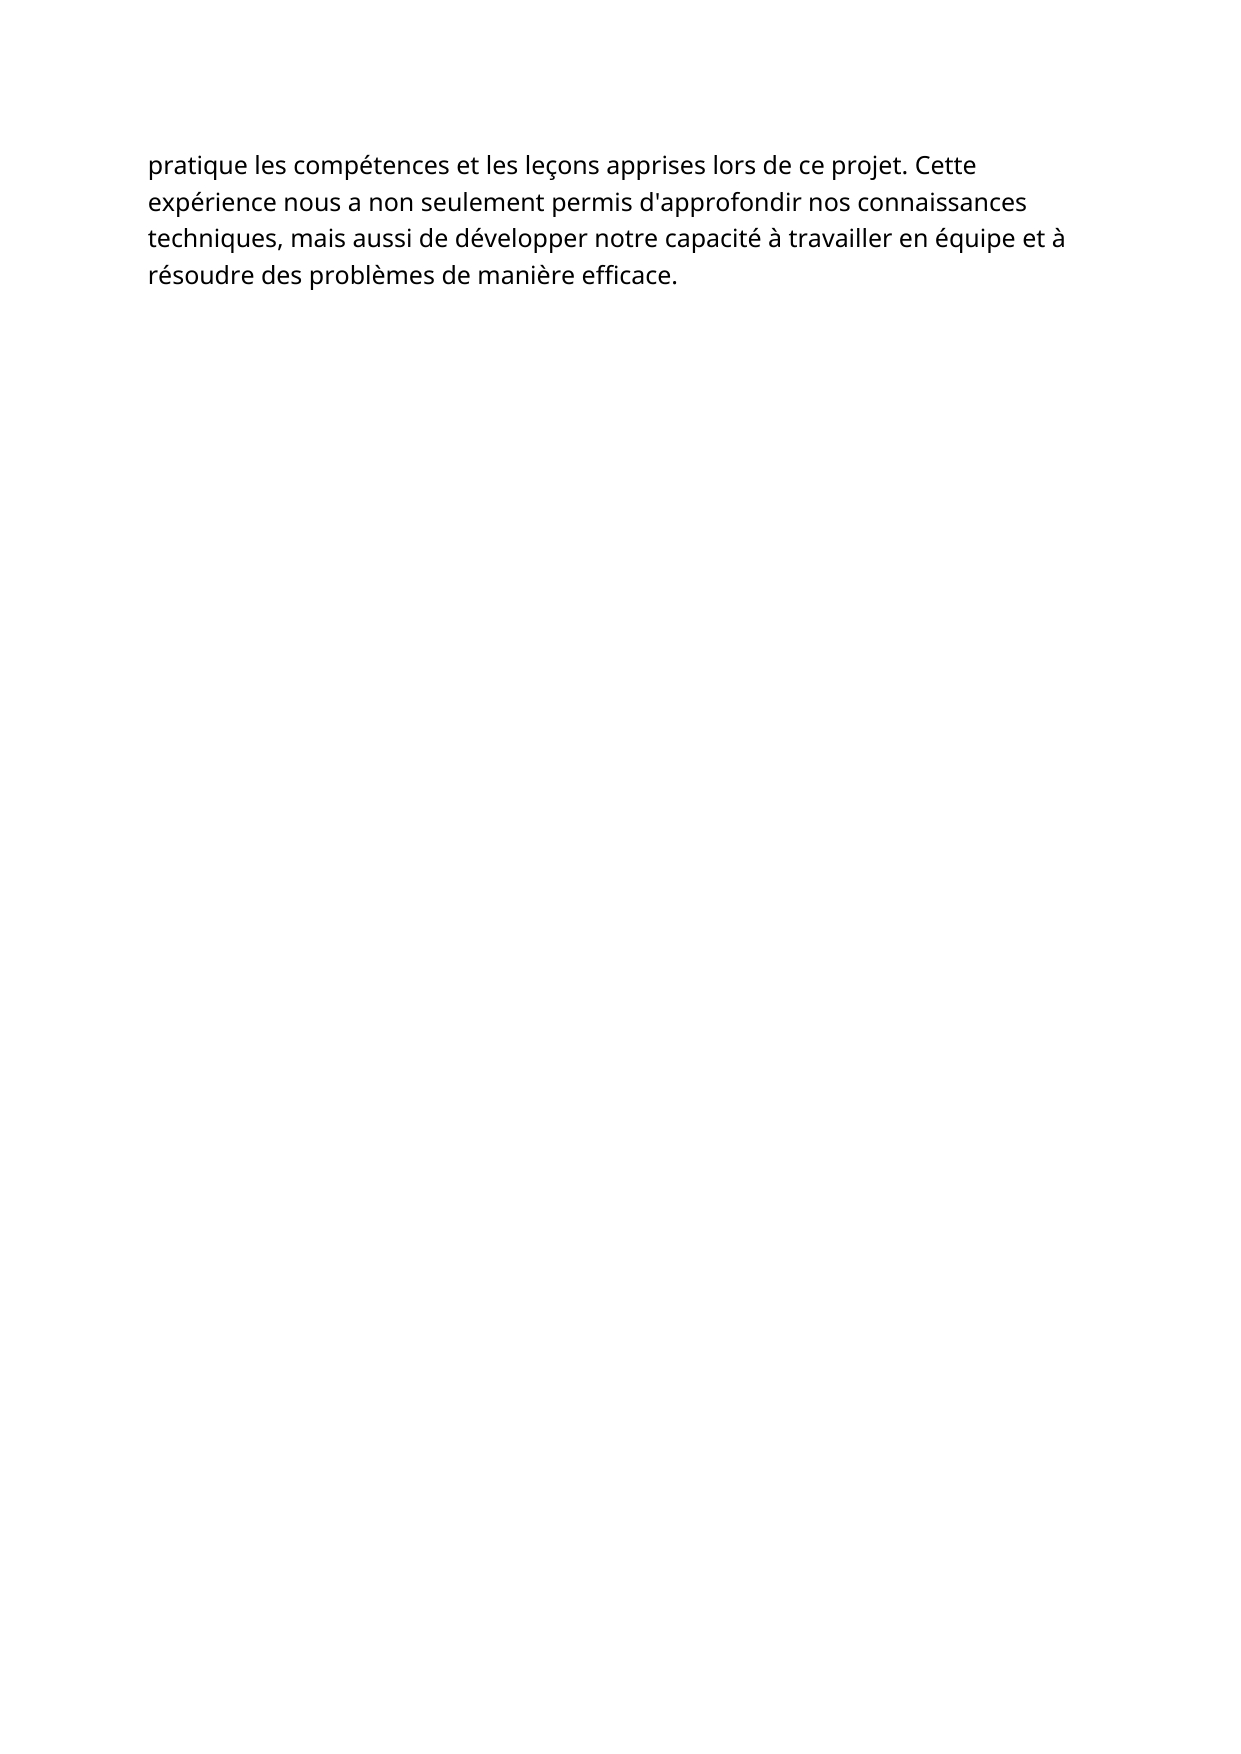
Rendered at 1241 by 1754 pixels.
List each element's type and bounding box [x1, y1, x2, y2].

text [148, 148, 1093, 292]
